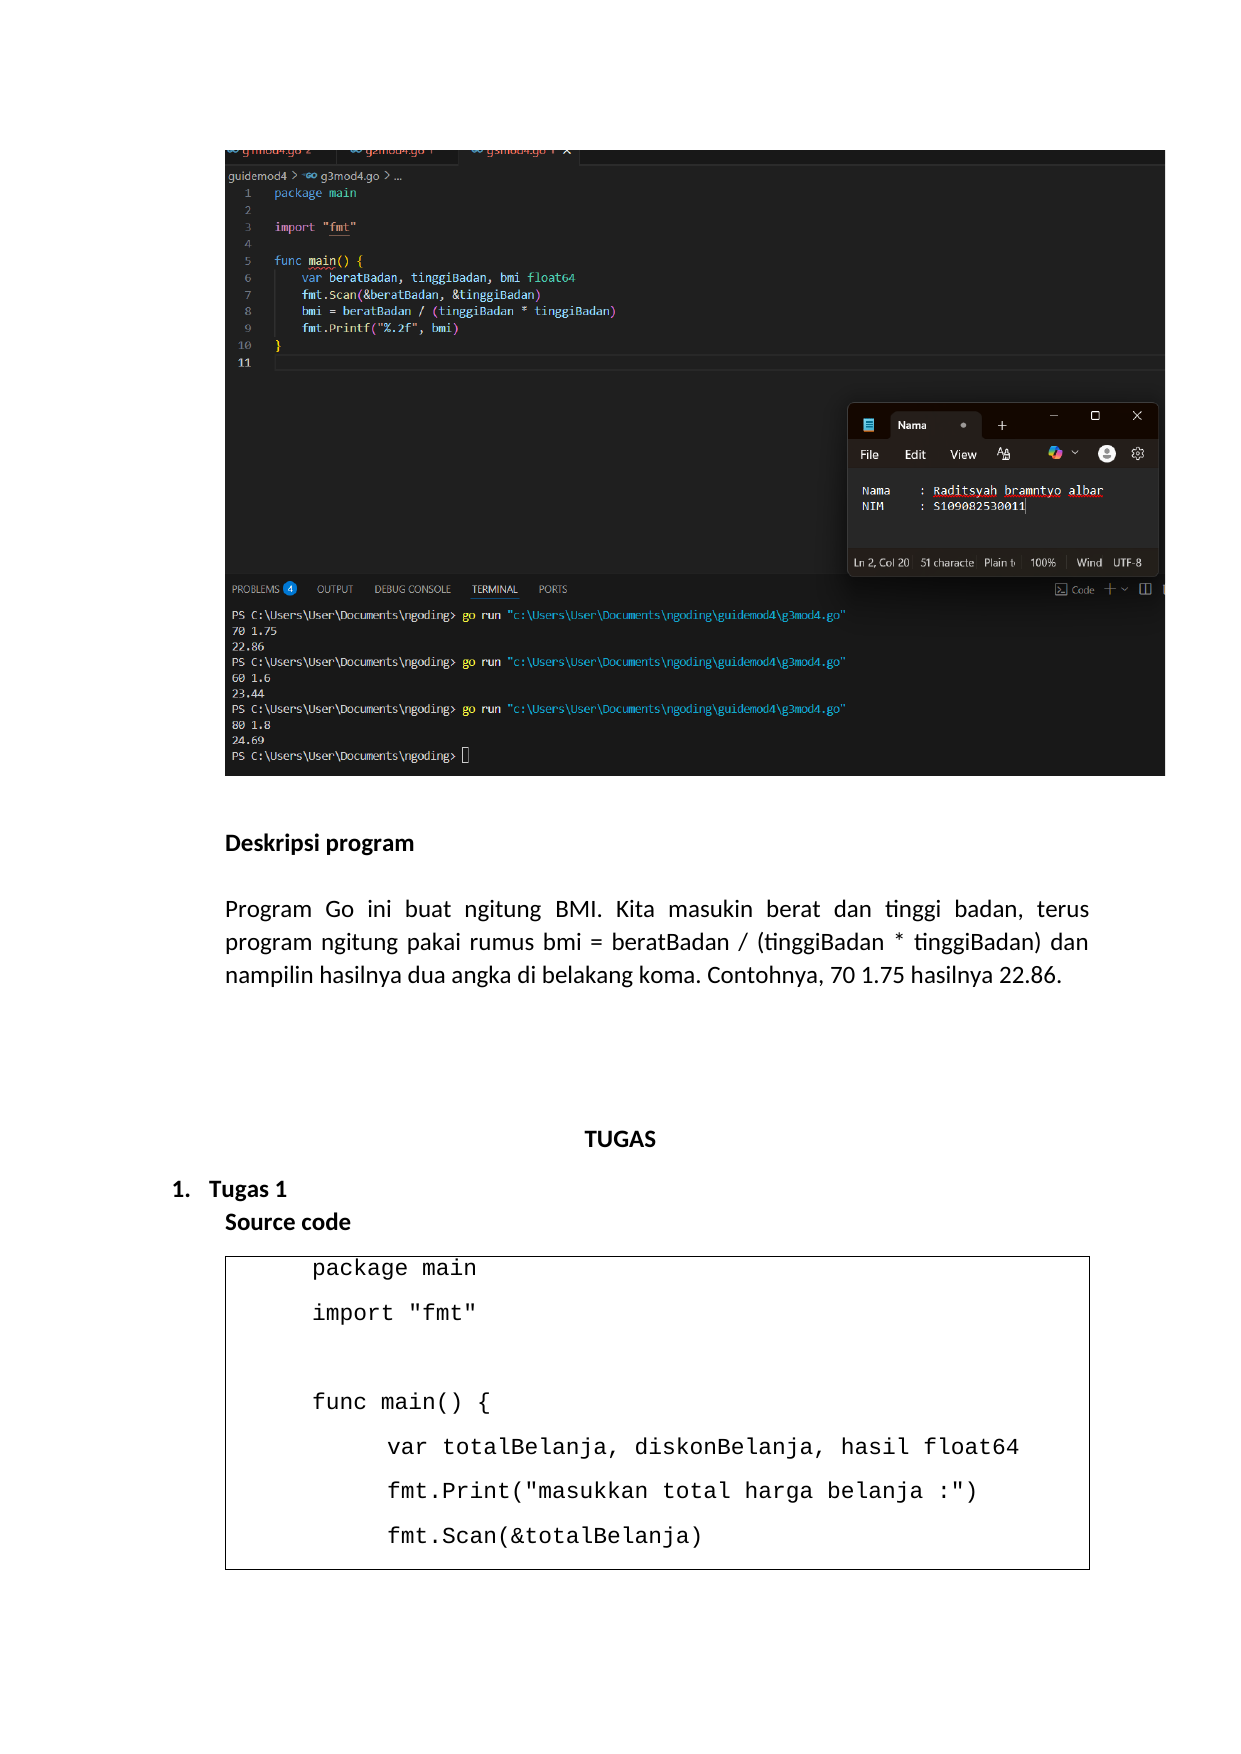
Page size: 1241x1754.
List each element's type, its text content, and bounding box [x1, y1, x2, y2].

picture [225, 150, 1166, 776]
text Deskripsi program [225, 827, 1090, 858]
text TUGAS [150, 1124, 1090, 1154]
list Tugas 1 [171, 1173, 1090, 1204]
text Program Go ini buat ngitung BMI. Kita masukin berat dan tinggi badan, terus program ngitung pakai rumus bmi = beratBadan / (tinggiBadan * tinggiBadan) dan nampilin hasilnya dua angka di belakang koma. Contohnya, 70 1.75 hasilnya 22.86. [225, 893, 1090, 989]
text Source code [225, 1206, 1090, 1237]
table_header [226, 1257, 1089, 1569]
